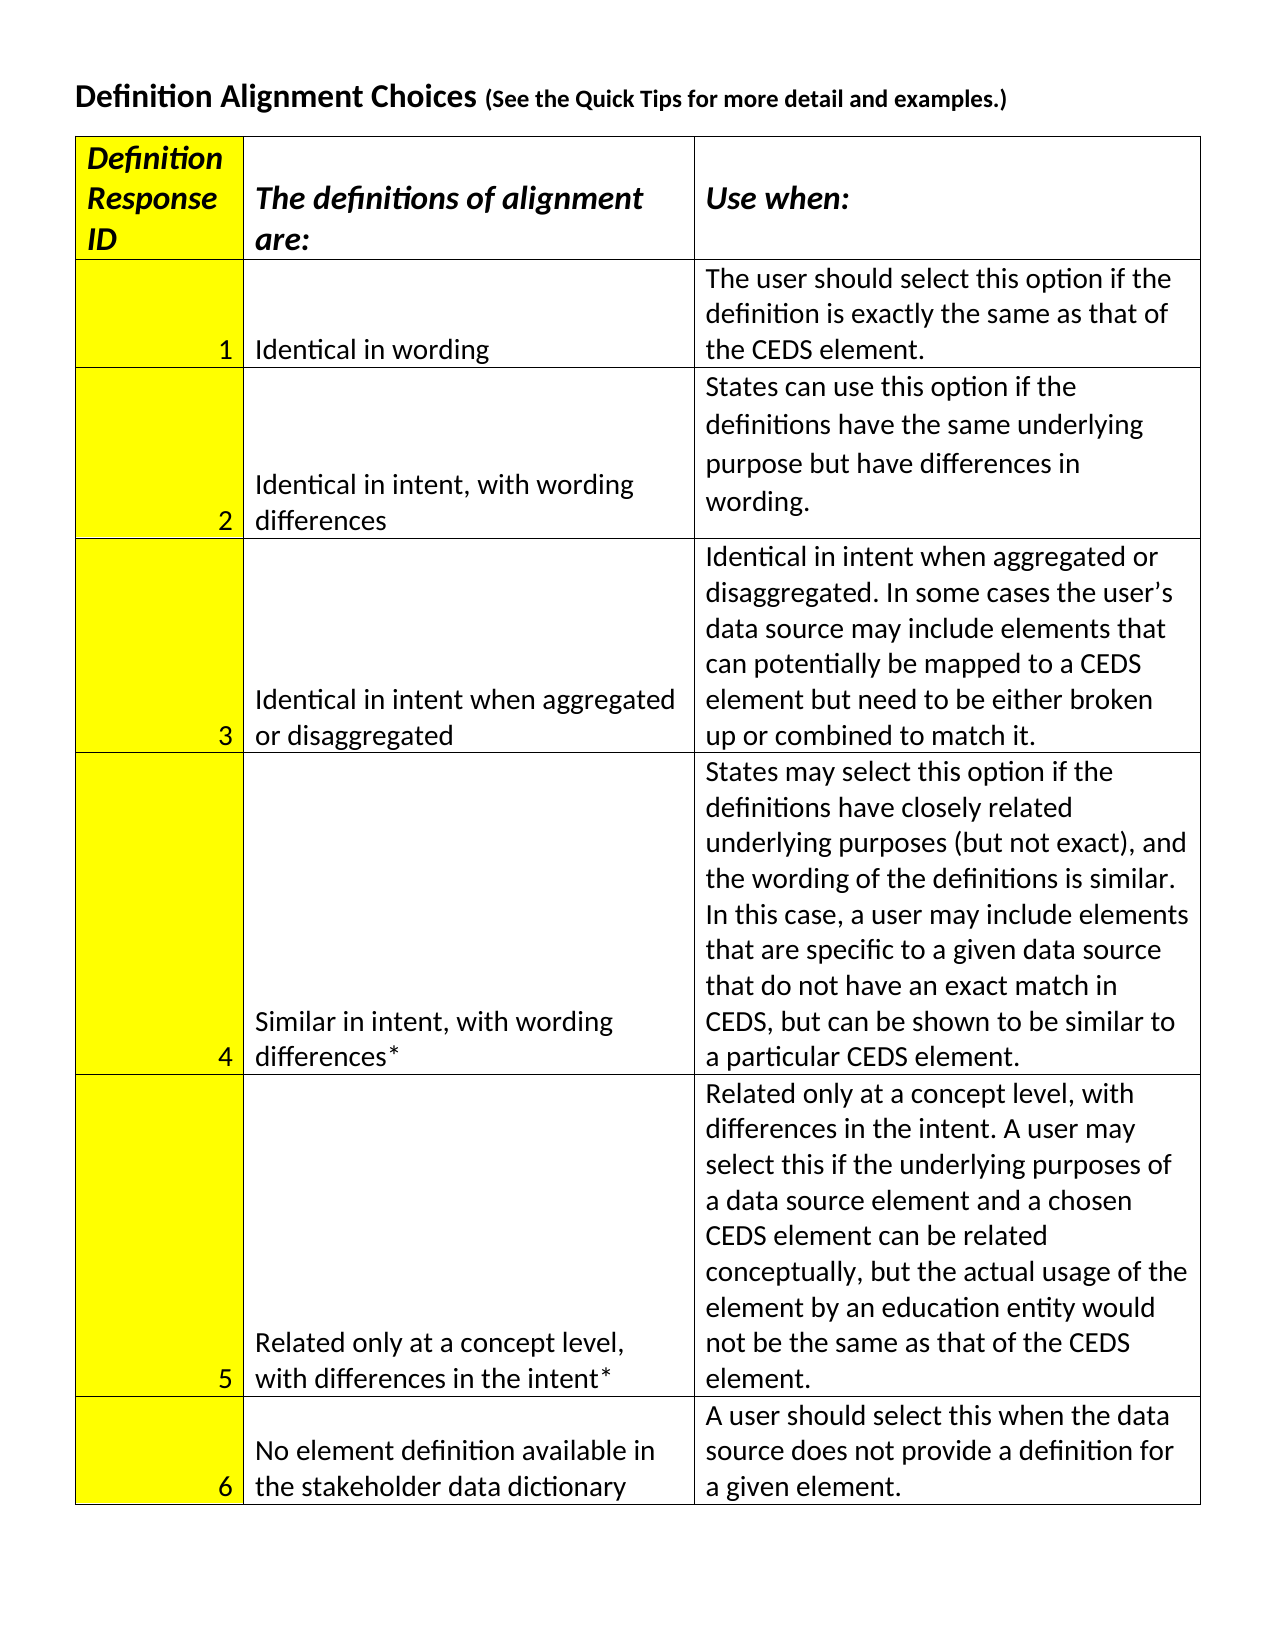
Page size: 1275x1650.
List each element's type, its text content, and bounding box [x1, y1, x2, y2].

table_cell Similar in intent, with wording differences* [244, 753, 694, 1074]
table_header Definition Response ID [76, 137, 243, 259]
table_cell Related only at a concept level, with differences in the intent. A user may select this if the underlying purposes of a data source element and a chosen CEDS element can be related conceptually, but the actual usage of the element by an education entity would not be the same as that of the CEDS element. [695, 1075, 1200, 1396]
table_cell States can use this option if the definitions have the same underlying purpose but have differences in wording. [695, 368, 1200, 537]
table_cell Identical in intent when aggregated or disaggregated. In some cases the user’s data source may include elements that can potentially be mapped to a CEDS element but need to be either broken up or combined to match it. [695, 539, 1200, 752]
table_cell A user should select this when the data source does not provide a definition for a given element. [695, 1397, 1200, 1503]
table_header Use when: [695, 137, 1200, 259]
text Definition Alignment Choices (See the Quick Tips for more detail and examples.) [75, 75, 1200, 116]
table_cell The user should select this option if the definition is exactly the same as that of the CEDS element. [695, 260, 1200, 367]
table_cell States may select this option if the definitions have closely related underlying purposes (but not exact), and the wording of the definitions is similar. In this case, a user may include elements that are specific to a given data source that do not have an exact match in CEDS, but can be shown to be similar to a particular CEDS element. [695, 753, 1200, 1074]
table_cell 1 [76, 260, 243, 367]
table_cell 2 [76, 368, 243, 537]
table_cell 6 [76, 1397, 243, 1503]
table_cell 5 [76, 1075, 243, 1396]
table_cell Identical in intent when aggregated or disaggregated [244, 539, 694, 752]
table_cell Identical in wording [244, 260, 694, 367]
table_cell 4 [76, 753, 243, 1074]
table_cell Identical in intent, with wording differences [244, 368, 694, 537]
table_cell Related only at a concept level, with differences in the intent* [244, 1075, 694, 1396]
table_header The definitions of alignment are: [244, 137, 694, 259]
table_cell No element definition available in the stakeholder data dictionary [244, 1397, 694, 1503]
table_cell 3 [76, 539, 243, 752]
